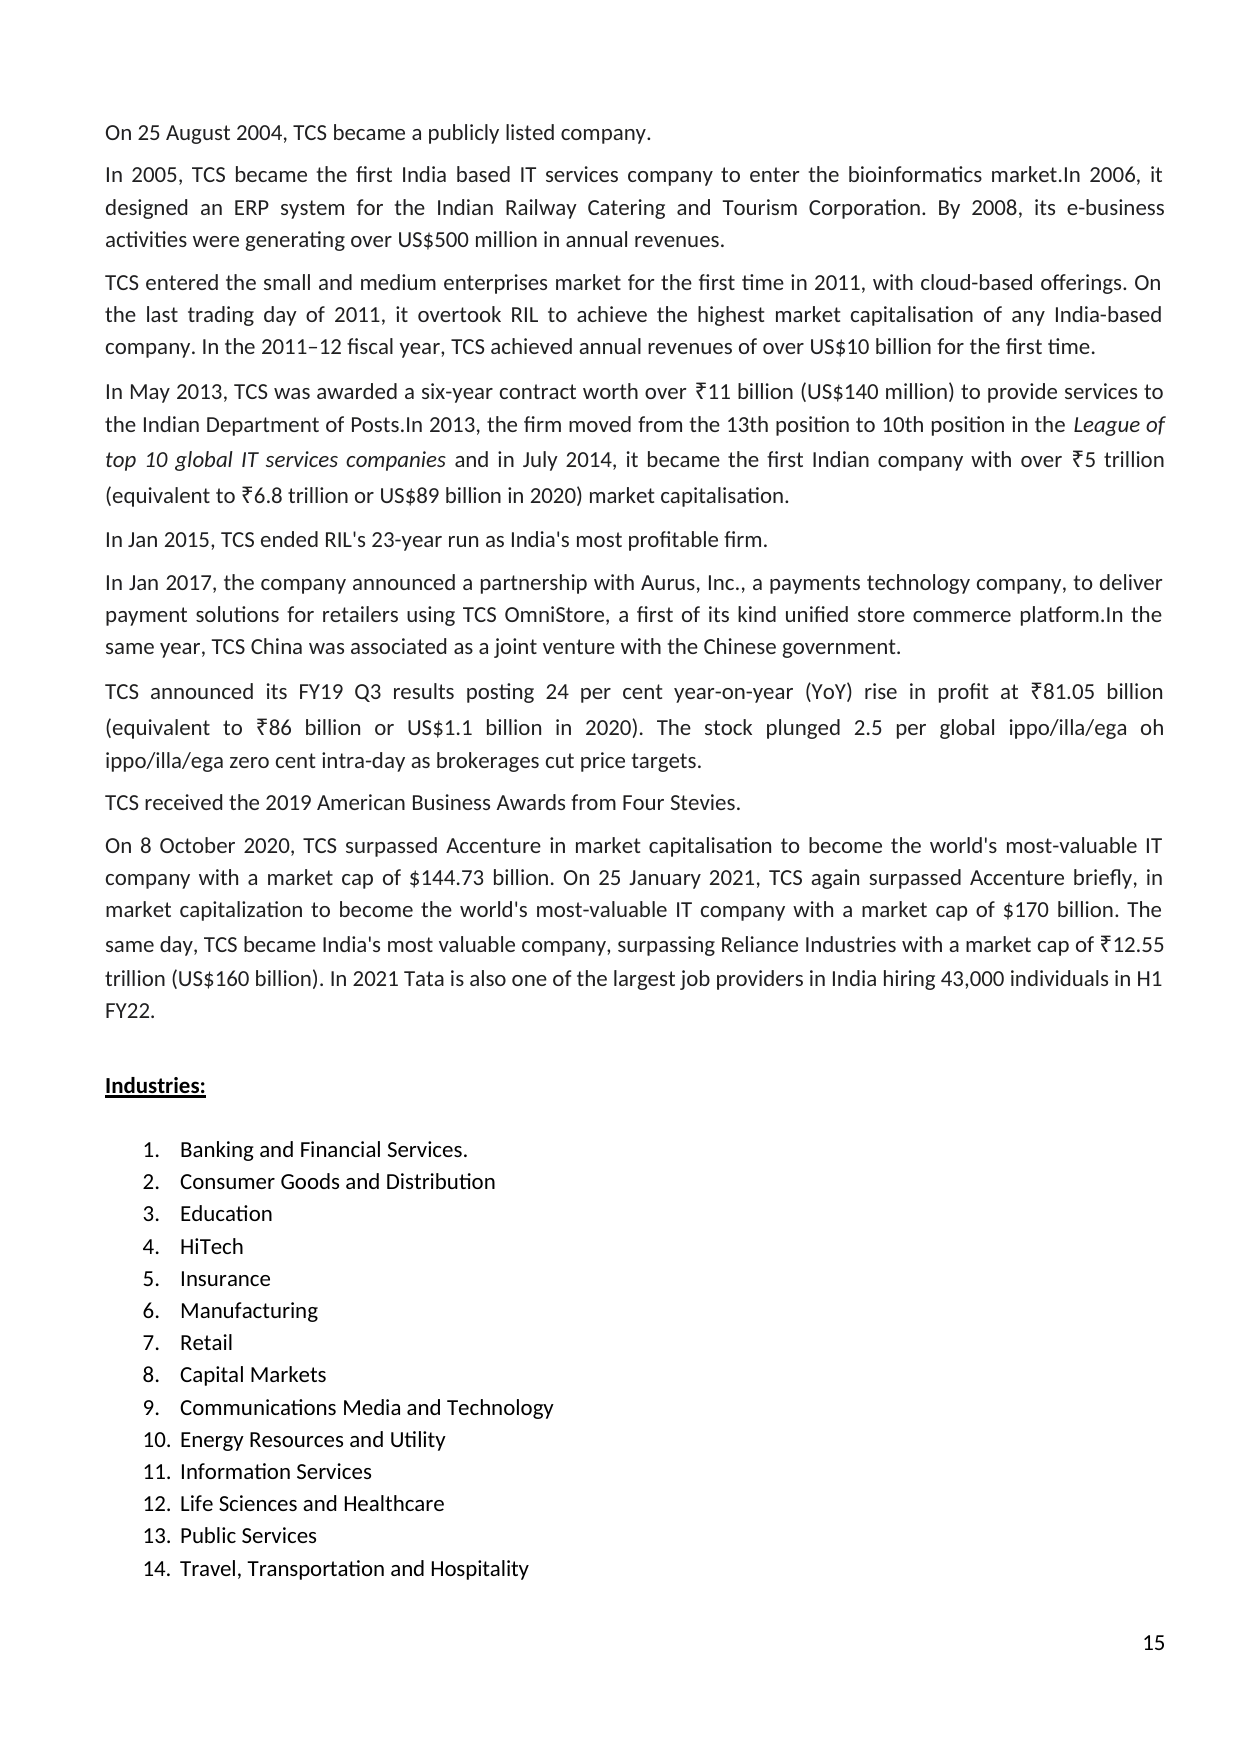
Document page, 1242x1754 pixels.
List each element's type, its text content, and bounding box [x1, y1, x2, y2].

subtitle Industries: [105, 1071, 1208, 1099]
list Manufacturing [142, 1296, 1208, 1324]
text In Jan 2017, the company announced a partnership with Aurus, Inc., a payments technology company, to deliver payment solutions for retailers using TCS OmniStore, a first of its kind unified store commerce platform.In the same year, TCS China was associated as a joint venture with the Chinese government. [105, 568, 1165, 660]
text On 8 October 2020, TCS surpassed Accenture in market capitalisation to become the world's most-valuable IT company with a market cap of $144.73 billion. On 25 January 2021, TCS again surpassed Accenture briefly, in market capitalization to become the world's most-valuable IT company with a market cap of $170 billion. The same day, TCS became India's most valuable company, surpassing Reliance Industries with a market cap of ₹12.55 trillion (US$160 billion). In 2021 Tata is also one of the largest job providers in India hiring 43,000 individuals in H1 FY22. [105, 831, 1165, 1024]
text TCS received the 2019 American Business Awards from Four Stevies. [105, 788, 1208, 817]
list HiTech [142, 1232, 1208, 1260]
list Energy Resources and Utility [142, 1425, 1208, 1453]
list Information Services [142, 1457, 1208, 1485]
text TCS entered the small and medium enterprises market for the first time in 2011, with cloud-based offerings. On the last trading day of 2011, it overtook RIL to achieve the highest market capitalisation of any India-based company. In the 2011–12 fiscal year, TCS achieved annual revenues of over US$10 billion for the first time. [105, 268, 1164, 360]
list Travel, Transportation and Hospitality [142, 1554, 1208, 1582]
text In 2005, TCS became the first India based IT services company to enter the bioinformatics market.In 2006, it designed an ERP system for the Indian Railway Catering and Tourism Corporation. By 2008, its e-business activities were generating over US$500 million in annual revenues. [105, 161, 1165, 253]
list Banking and Financial Services. [142, 1135, 1208, 1163]
list Communications Media and Technology [142, 1393, 1208, 1421]
list Capital Markets [142, 1361, 1208, 1389]
list Education [142, 1199, 1208, 1228]
text TCS announced its FY19 Q3 results posting 24 per cent year-on-year (YoY) rise in profit at ₹81.05 billion (equivalent to ₹86 billion or US$1.1 billion in 2020). The stock plunged 2.5 per global ippo/illa/ega oh ippo/illa/ega zero cent intra-day as brokerages cut price targets. [105, 674, 1164, 774]
text In May 2013, TCS was awarded a six-year contract worth over ₹11 billion (US$140 million) to provide services to the Indian Department of Posts.In 2013, the firm moved from the 13th position to 10th position in the League of top 10 global IT services companies and in July 2014, it became the first Indian company with over ₹5 trillion (equivalent to ₹6.8 trillion or US$89 billion in 2020) market capitalisation. [105, 374, 1165, 510]
list Life Sciences and Healthcare [142, 1489, 1208, 1517]
list Retail [142, 1328, 1208, 1356]
list Public Services [142, 1522, 1208, 1550]
list Insurance [142, 1264, 1208, 1292]
text On 25 August 2004, TCS became a publicly listed company. [105, 118, 1208, 146]
list Consumer Goods and Distribution [142, 1167, 1208, 1195]
text In Jan 2015, TCS ended RIL's 23-year run as India's most profitable firm. [105, 525, 1208, 553]
